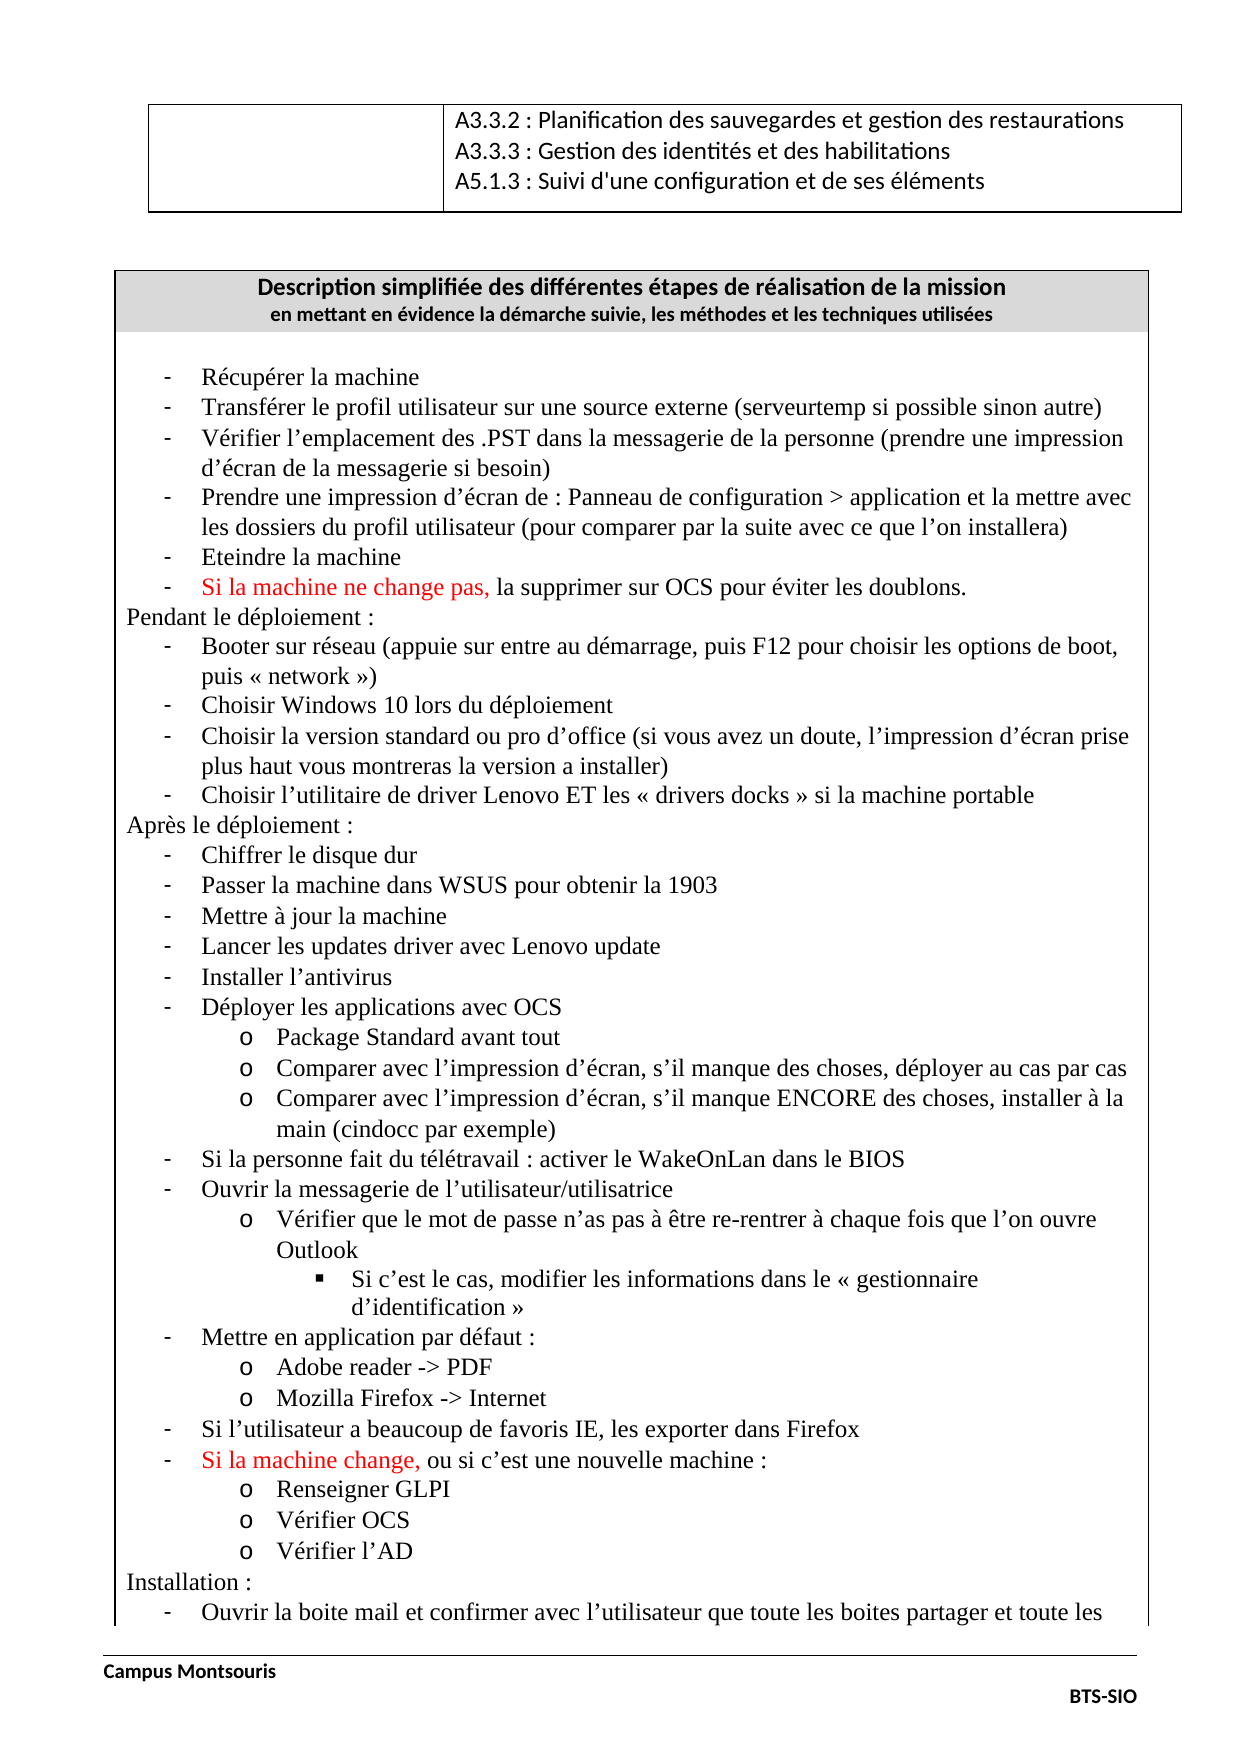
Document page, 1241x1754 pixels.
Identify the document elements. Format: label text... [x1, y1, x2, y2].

table_header Description simplifiée des différentes étapes de réalisation de la mission [116, 271, 1148, 301]
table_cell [444, 105, 1181, 211]
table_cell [116, 332, 1148, 1626]
table_cell en mettant en évidence la démarche suivie, les méthodes et les techniques utilisées [116, 301, 1148, 332]
